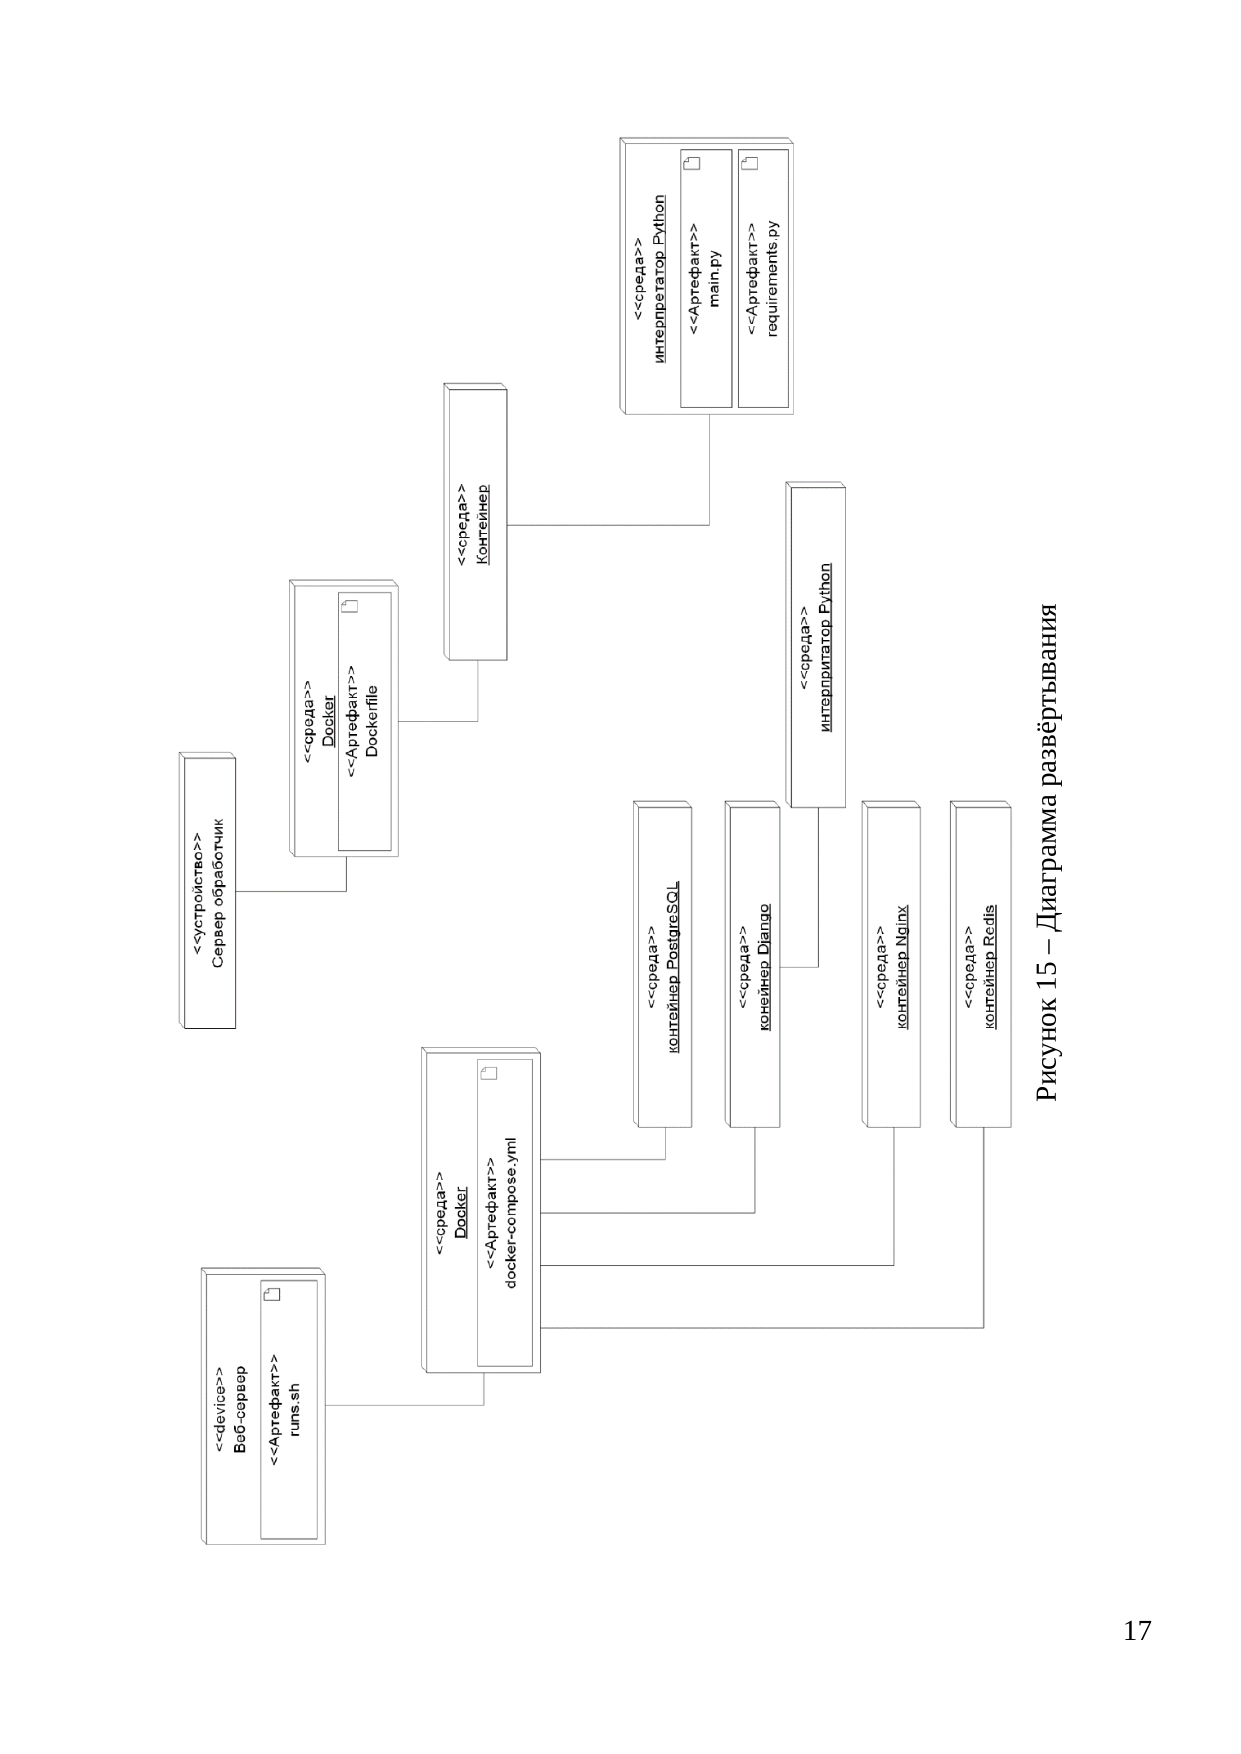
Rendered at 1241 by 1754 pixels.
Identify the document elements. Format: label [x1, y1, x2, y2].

picture [180, 126, 1020, 1545]
